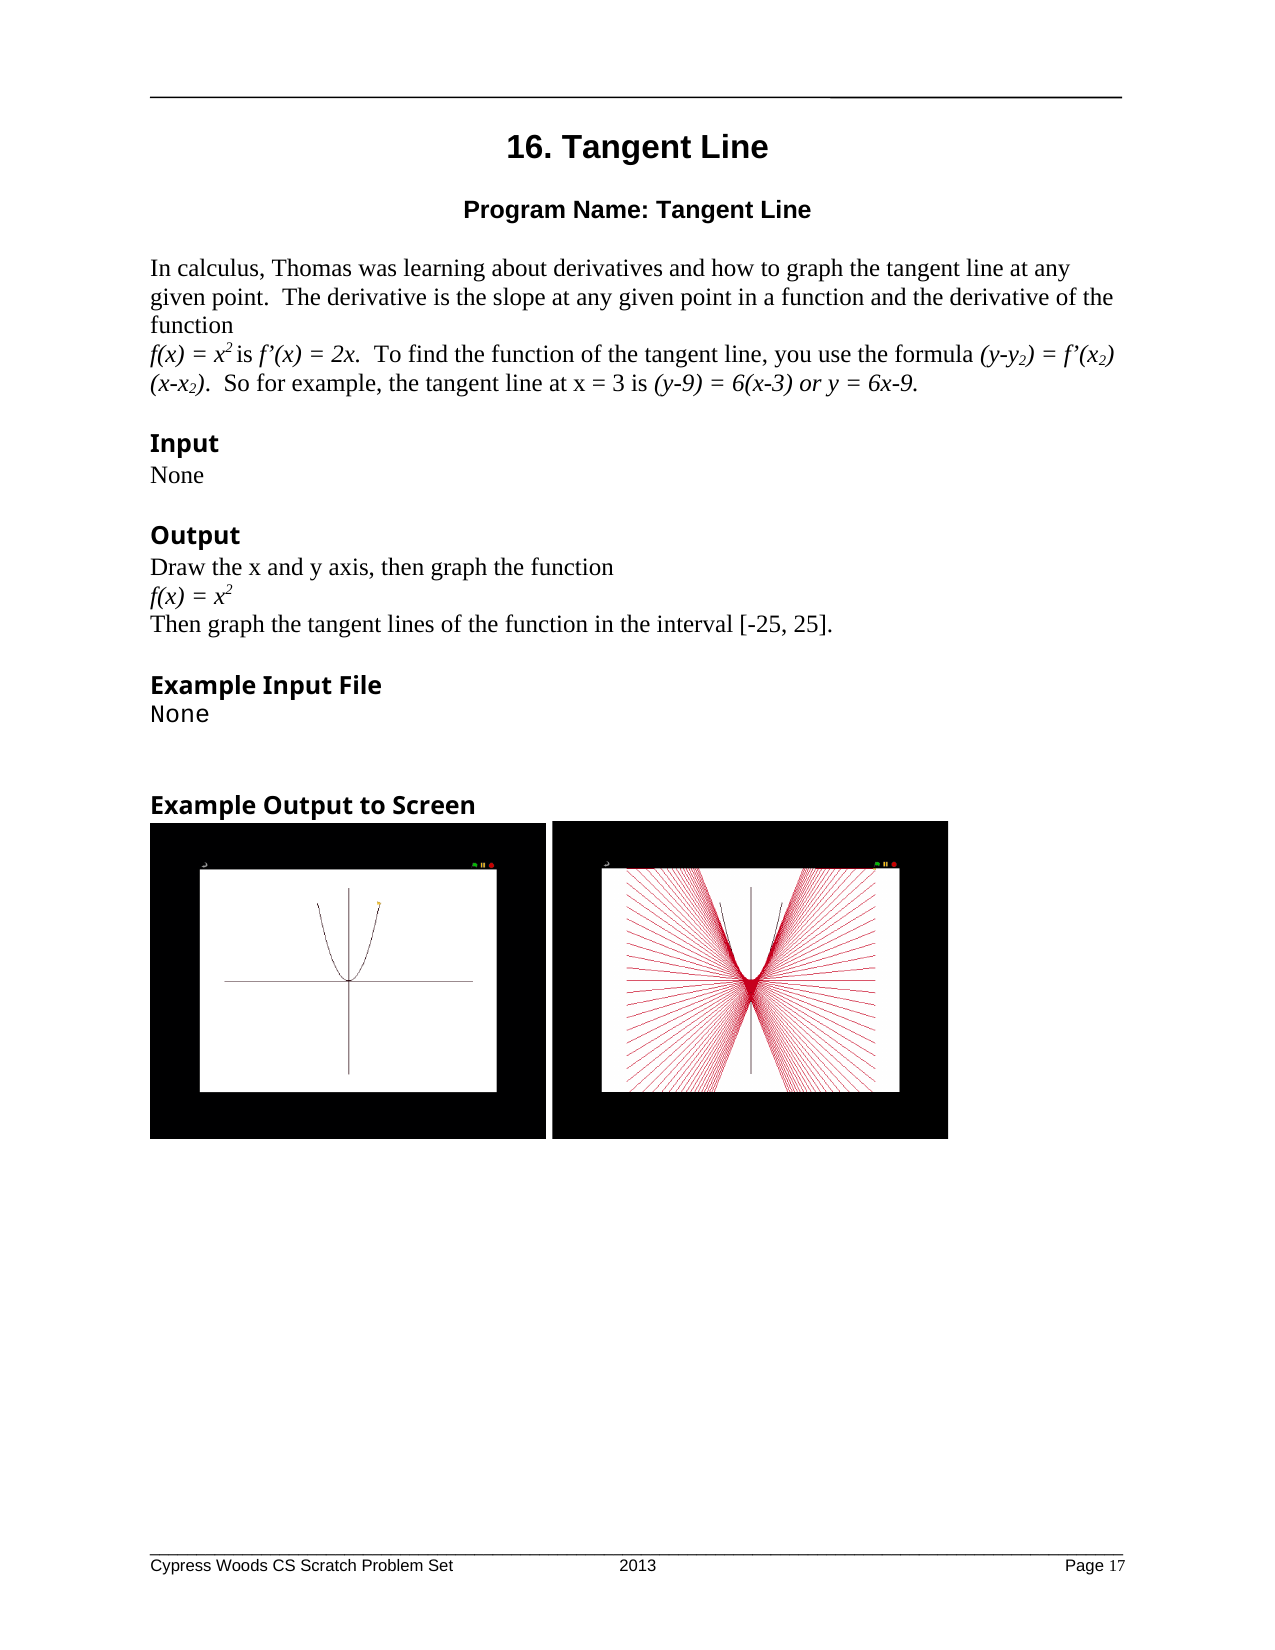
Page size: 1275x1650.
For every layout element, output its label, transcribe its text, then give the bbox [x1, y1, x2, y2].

text Example Input File [150, 667, 1125, 701]
picture [552, 821, 949, 1139]
text 16. Tangent Line [150, 127, 1125, 166]
text Draw the x and y axis, then graph the function [150, 552, 1125, 581]
text Then graph the tangent lines of the function in the interval [-25, 25]. [150, 609, 1125, 638]
subtitle Program Name: Tangent Line [150, 195, 1125, 224]
text In calculus, Thomas was learning about derivatives and how to graph the tangent line at any given point. The derivative is the slope at any given point in a function and the derivative of the function [150, 253, 1125, 339]
text Example Output to Screen [150, 787, 1125, 821]
text Output [150, 518, 1125, 552]
picture [150, 823, 546, 1139]
text f(x) = x2 [150, 581, 1125, 609]
text None [150, 701, 1125, 730]
text f(x) = x2 is f’(x) = 2x. To find the function of the tangent line, you use the formula (y-y2) = f’(x2)(x-x2). So for example, the tangent line at x = 3 is (y-9) = 6(x-3) or y = 6x-9. [150, 339, 1125, 397]
text Input [150, 426, 1125, 460]
text None [150, 460, 1125, 489]
